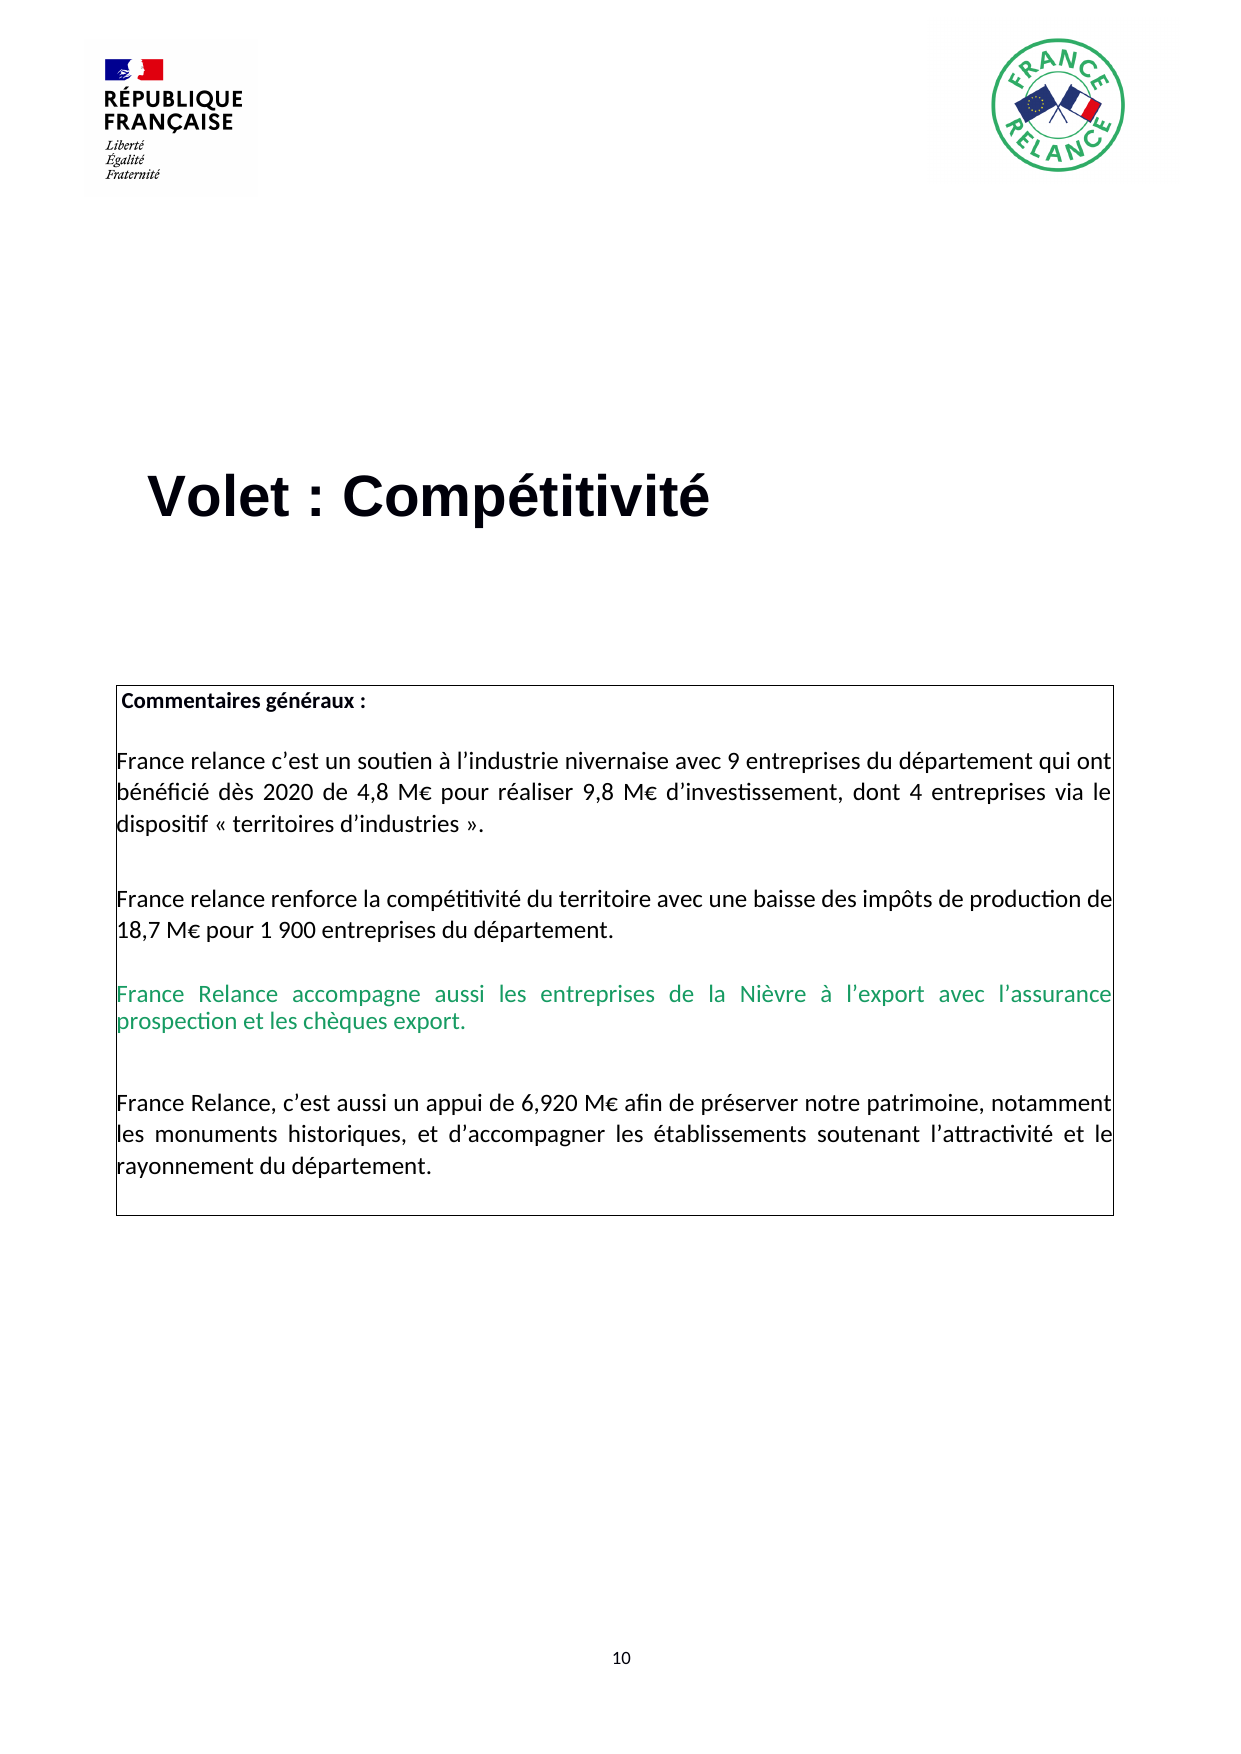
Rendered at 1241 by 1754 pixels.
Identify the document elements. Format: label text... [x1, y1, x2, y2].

text Volet : Compétitivité [148, 462, 1093, 529]
picture [84, 39, 258, 197]
picture [926, 17, 1180, 184]
